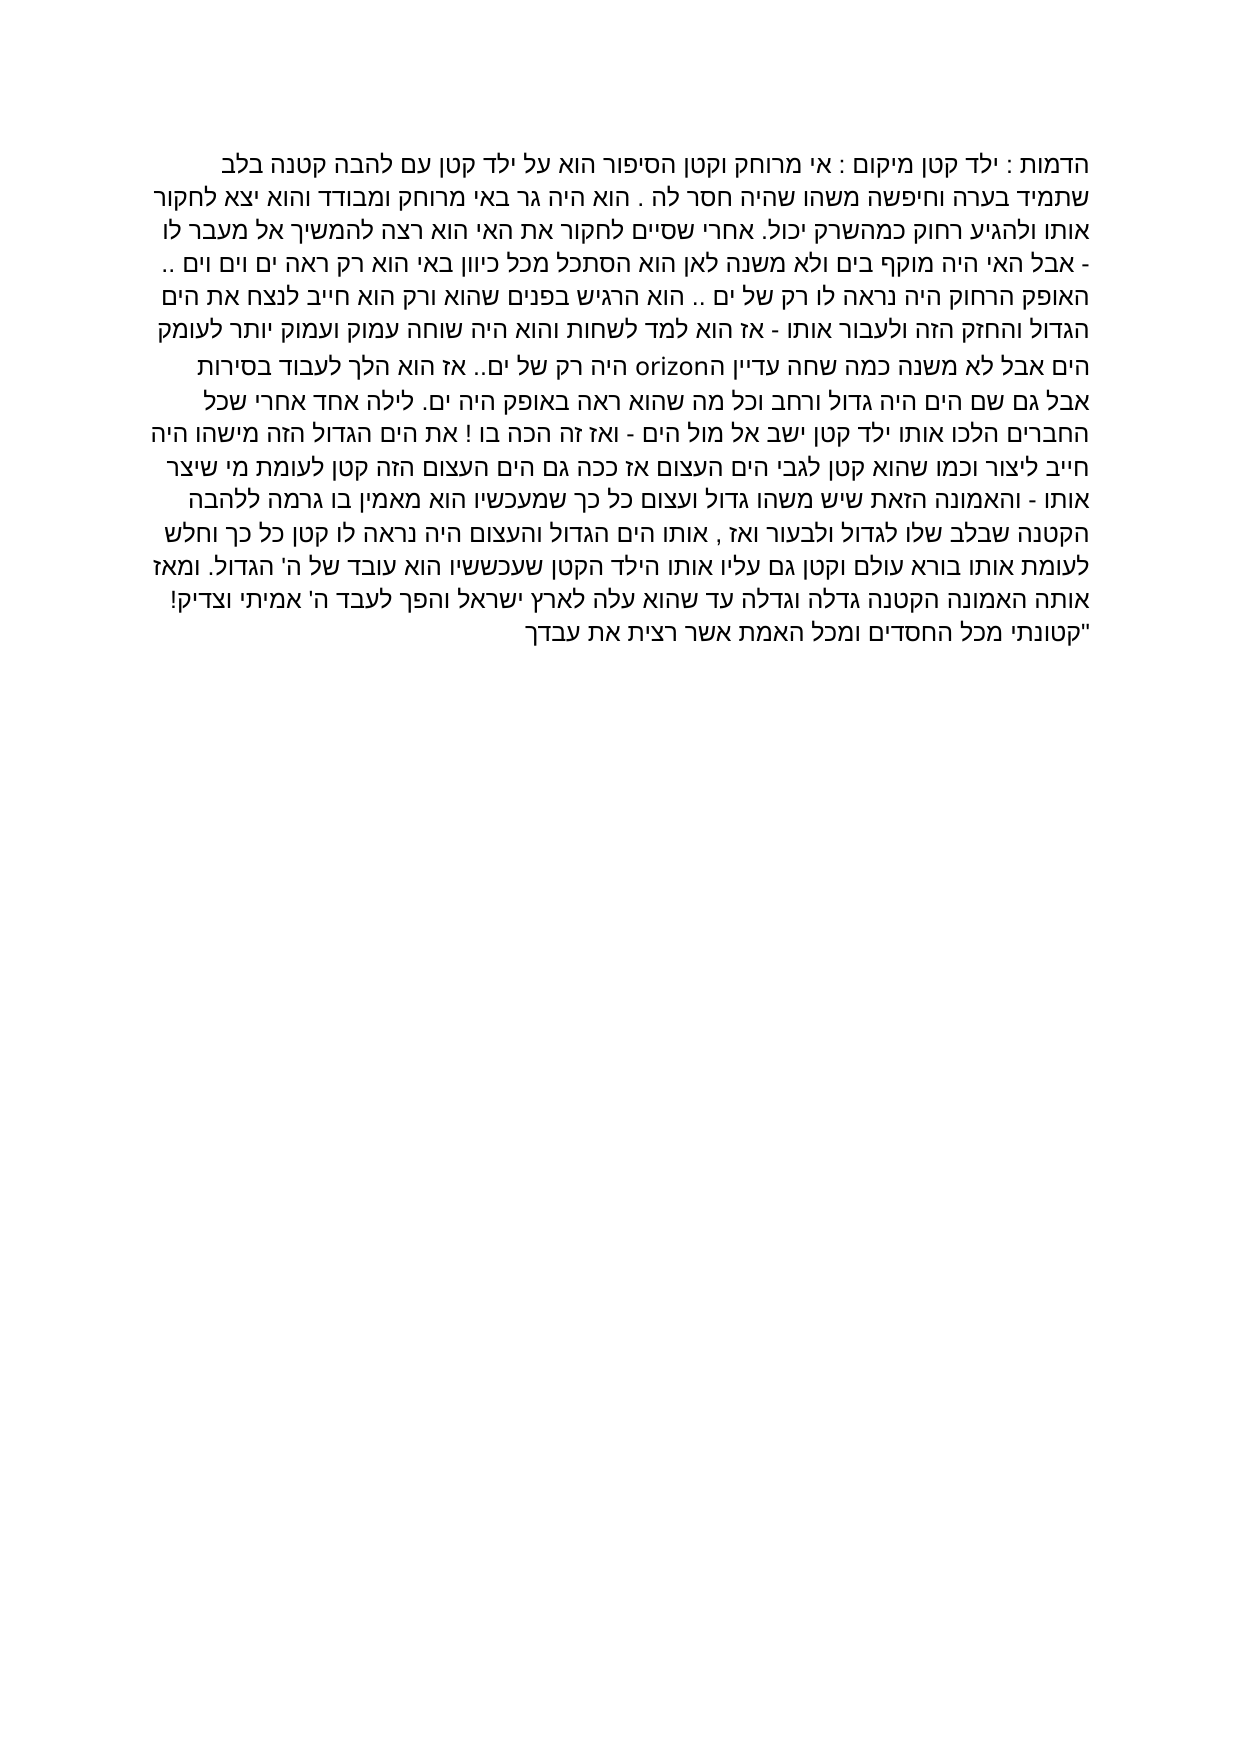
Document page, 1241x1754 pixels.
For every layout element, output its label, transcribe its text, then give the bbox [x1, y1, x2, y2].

text הדמות : ילד קטן מיקום : אי מרוחק וקטן הסיפור הוא על ילד קטן עם להבה קטנה בלב שתמיד בערה וחיפשה משהו שהיה חסר לה . הוא היה גר באי מרוחק ומבודד והוא יצא לחקור אותו ולהגיע רחוק כמהשרק יכול. אחרי שסיים לחקור את האי הוא רצה להמשיך אל מעבר לו - אבל האי היה מוקף בים ולא משנה לאן הוא הסתכל מכל כיוון באי הוא רק ראה ים וים וים .. האופק הרחוק היה נראה לו רק של ים .. הוא הרגיש בפנים שהוא ורק הוא חייב לנצח את הים הגדול והחזק הזה ולעבור אותו - אז הוא למד לשחות והוא היה שוחה עמוק ועמוק יותר לעומק הים אבל לא משנה כמה שחה עדיין הorizon היה רק של ים.. אז הוא הלך לעבוד בסירות אבל גם שם הים היה גדול ורחב וכל מה שהוא ראה באופק היה ים. לילה אחד אחרי שכל החברים הלכו אותו ילד קטן ישב אל מול הים - ואז זה הכה בו ! את הים הגדול הזה מישהו היה חייב ליצור וכמו שהוא קטן לגבי הים העצום אז ככה גם הים העצום הזה קטן לעומת מי שיצר אותו - והאמונה הזאת שיש משהו גדול ועצום כל כך שמעכשיו הוא מאמין בו גרמה ללהבה הקטנה שבלב שלו לגדול ולבעור ואז , אותו הים הגדול והעצום היה נראה לו קטן כל כך וחלש לעומת אותו בורא עולם וקטן גם עליו אותו הילד הקטן שעכששיו הוא עובד של ה' הגדול. ומאז אותה האמונה הקטנה גדלה וגדלה עד שהוא עלה לארץ ישראל והפך לעבד ה' אמיתי וצדיק! "קטונתי מכל החסדים ומכל האמת אשר רצית את עבדך [150, 150, 1090, 646]
